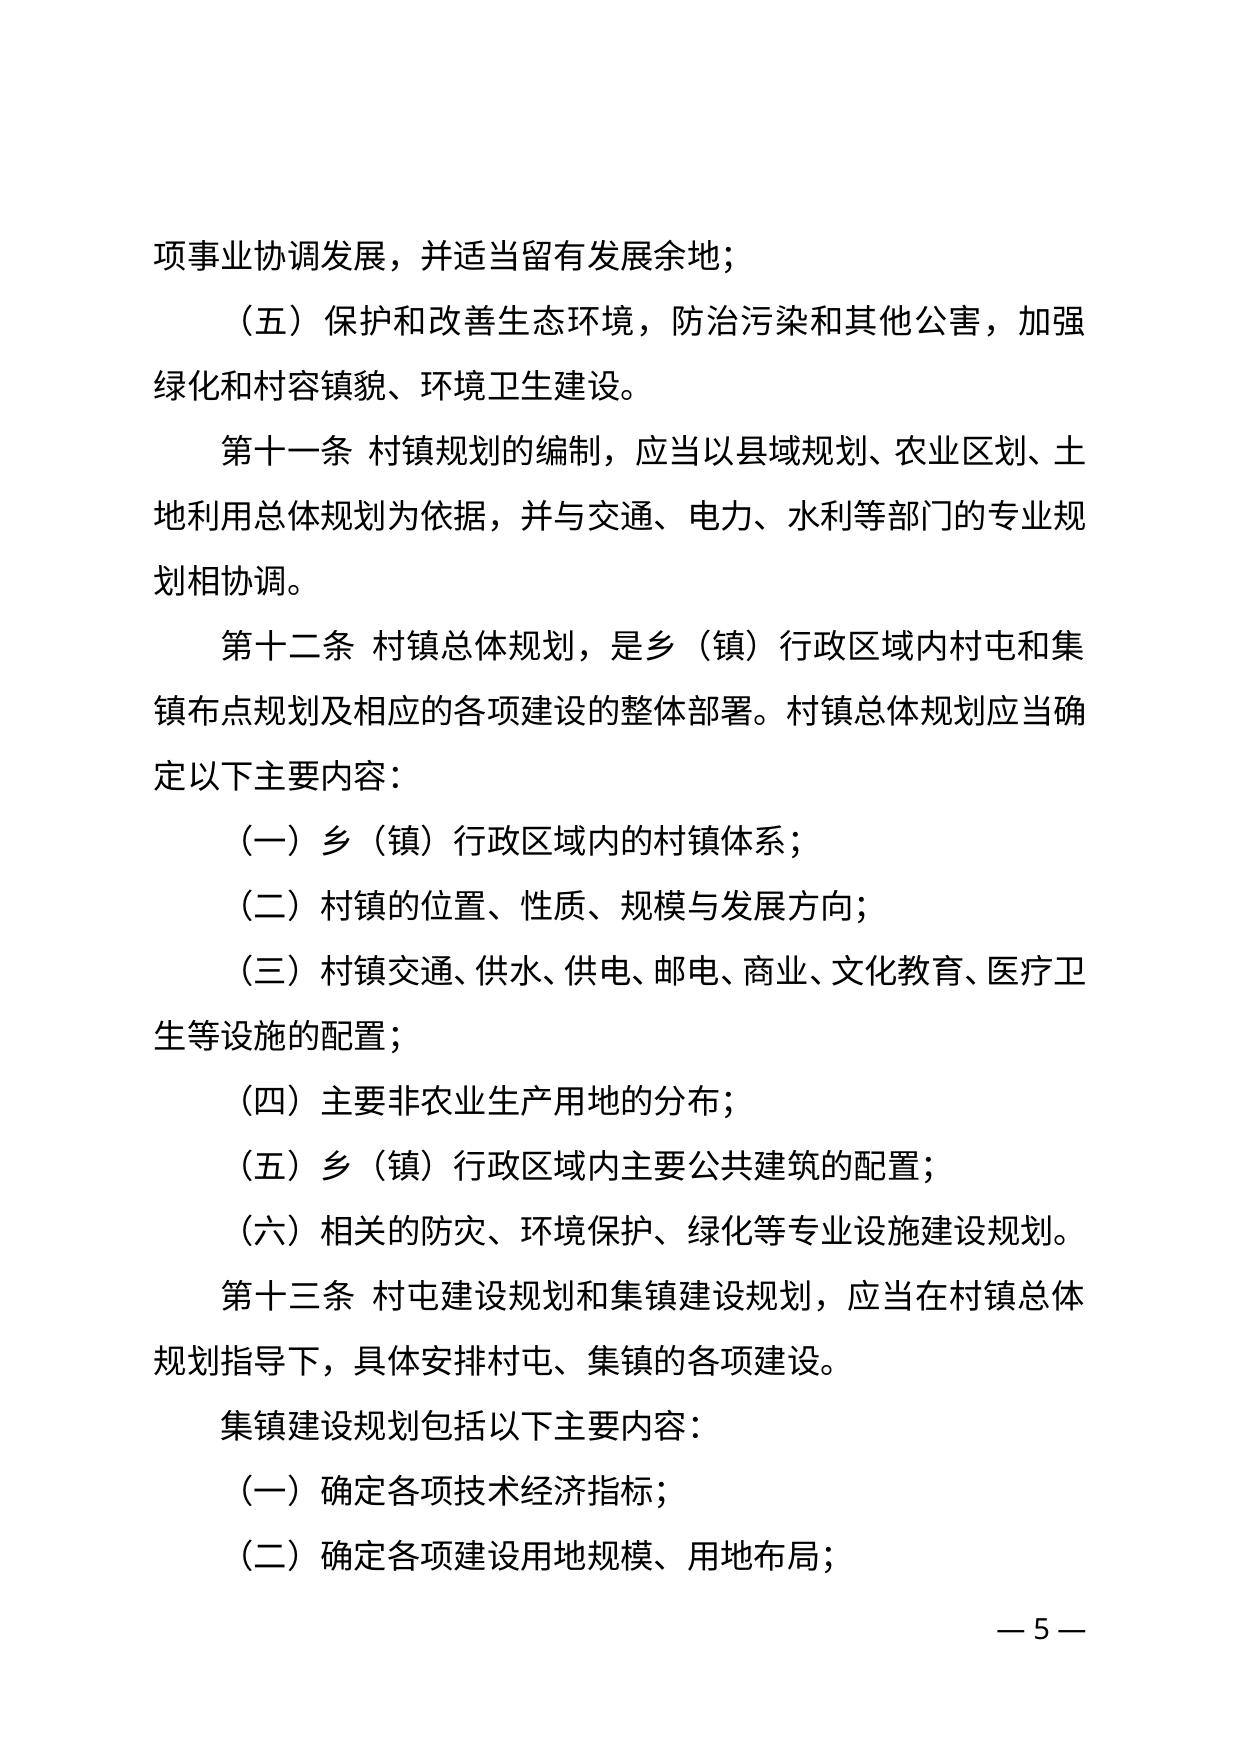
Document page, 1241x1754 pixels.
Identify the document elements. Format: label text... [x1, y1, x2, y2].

text 第十一条 村镇规划的编制，应当以县域规划、农业区划、土地利用总体规划为依据，并与交通、电力、水利等部门的专业规划相协调。 [153, 416, 1087, 611]
text （一）确定各项技术经济指标； [153, 1456, 1087, 1521]
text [153, 221, 1087, 286]
text （五）乡（镇）行政区域内主要公共建筑的配置； [153, 1131, 1087, 1196]
text （五）保护和改善生态环境，防治污染和其他公害，加强绿化和村容镇貌、环境卫生建设。 [153, 286, 1087, 416]
text 第十二条 村镇总体规划，是乡（镇）行政区域内村屯和集镇布点规划及相应的各项建设的整体部署。村镇总体规划应当确定以下主要内容： [153, 611, 1087, 806]
text （三）村镇交通、供水、供电、邮电、商业、文化教育、医疗卫生等设施的配置； [153, 936, 1087, 1066]
text （六）相关的防灾、环境保护、绿化等专业设施建设规划。 [153, 1196, 1087, 1261]
text （一）乡（镇）行政区域内的村镇体系； [153, 806, 1087, 871]
text 第十三条 村屯建设规划和集镇建设规划，应当在村镇总体规划指导下，具体安排村屯、集镇的各项建设。 [153, 1261, 1087, 1391]
text 集镇建设规划包括以下主要内容： [153, 1391, 1087, 1456]
text （二）村镇的位置、性质、规模与发展方向； [153, 871, 1087, 936]
text （二）确定各项建设用地规模、用地布局； [153, 1521, 1087, 1586]
text （四）主要非农业生产用地的分布； [153, 1066, 1087, 1131]
